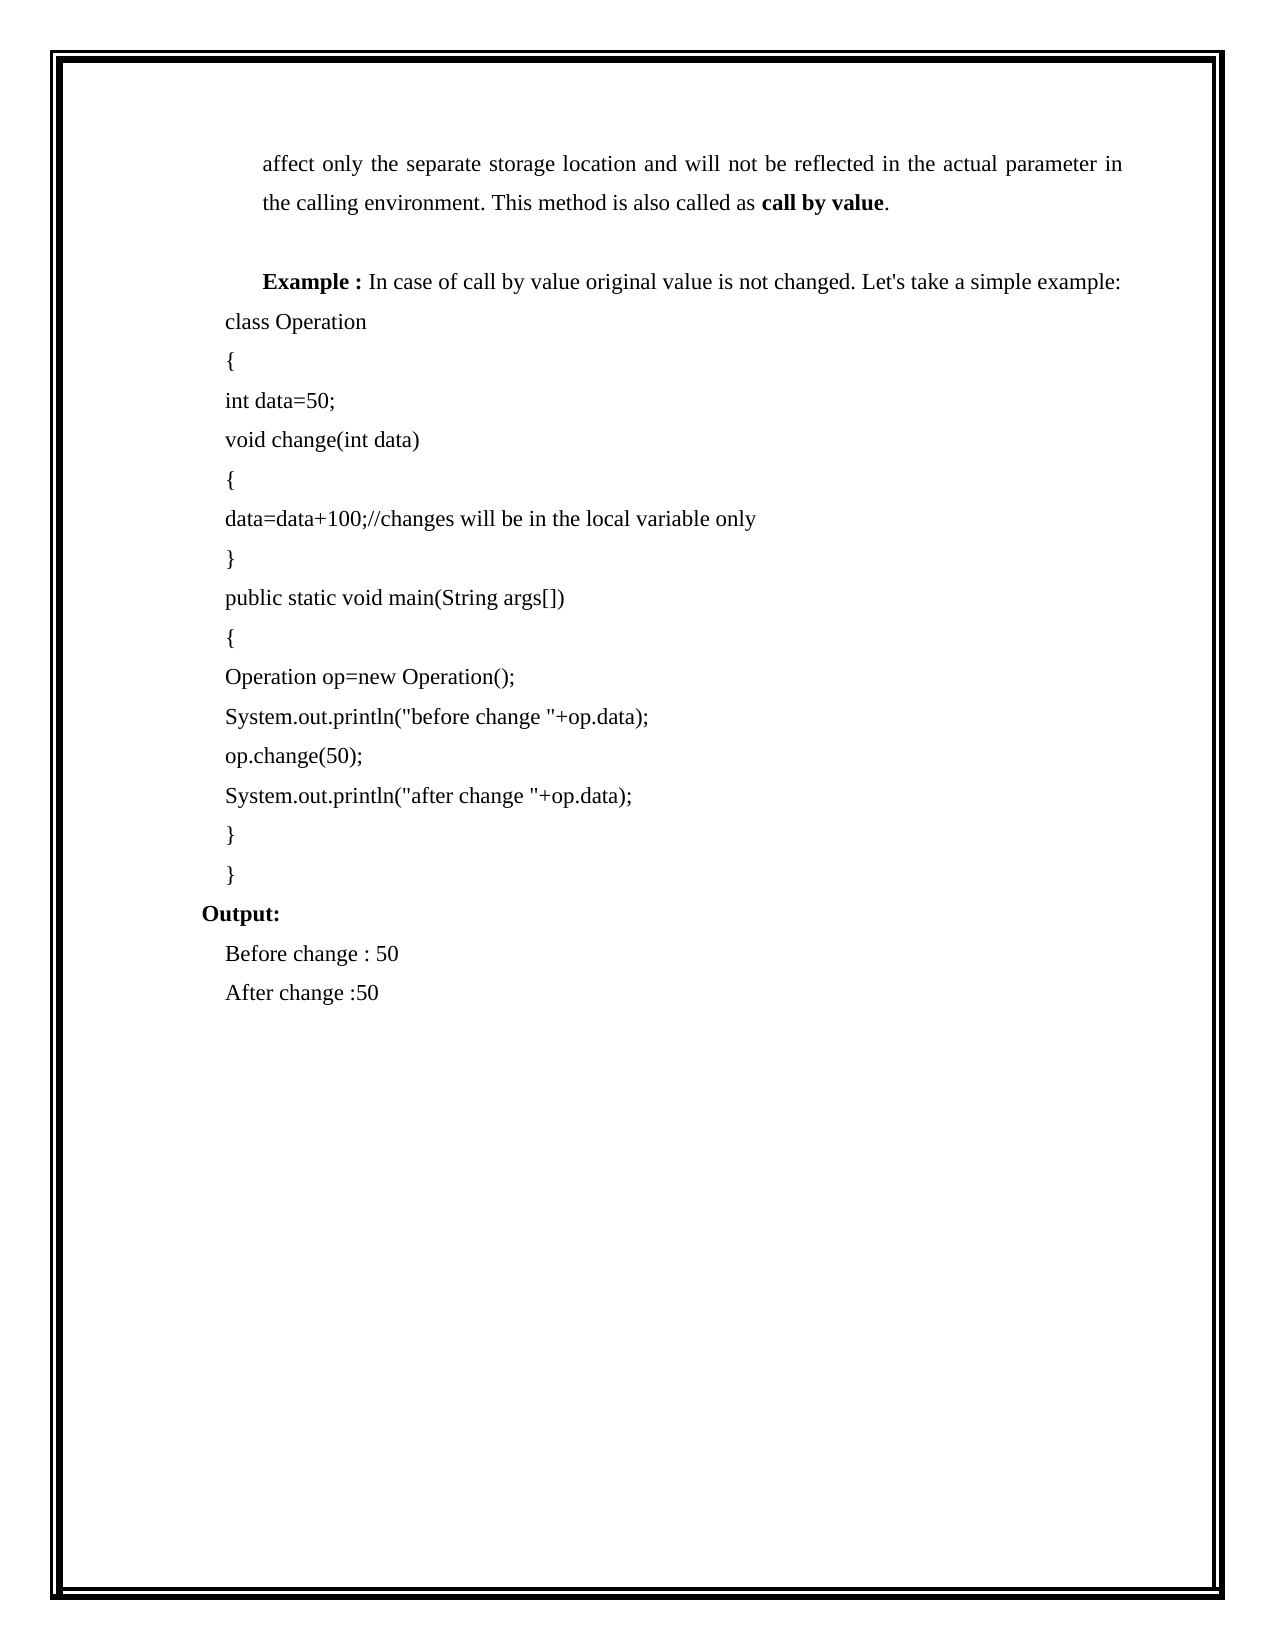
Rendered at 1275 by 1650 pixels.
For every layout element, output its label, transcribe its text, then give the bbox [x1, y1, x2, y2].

text void change(int data) [225, 426, 1125, 453]
text Output: [150, 900, 1125, 926]
text int data=50; [225, 387, 1125, 413]
text { [225, 466, 1125, 492]
text data=data+100;//changes will be in the local variable only [225, 505, 1125, 532]
text System.out.println("before change "+op.data); [225, 703, 1125, 729]
text Before change : 50 [225, 939, 1125, 966]
text System.out.println("after change "+op.data); [225, 782, 1125, 808]
text { [225, 347, 1125, 374]
text } [225, 861, 1125, 887]
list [225, 150, 1125, 216]
text Operation op=new Operation(); [225, 663, 1125, 689]
text } [225, 821, 1125, 847]
text op.change(50); [225, 742, 1125, 768]
text After change :50 [225, 979, 1125, 1005]
text { [225, 624, 1125, 650]
text } [225, 545, 1125, 571]
text public static void main(String args[]) [225, 584, 1125, 611]
list Example : In case of call by value original value is not changed. Let's take a simple example: [262, 268, 1125, 295]
text class Operation [225, 308, 1125, 334]
